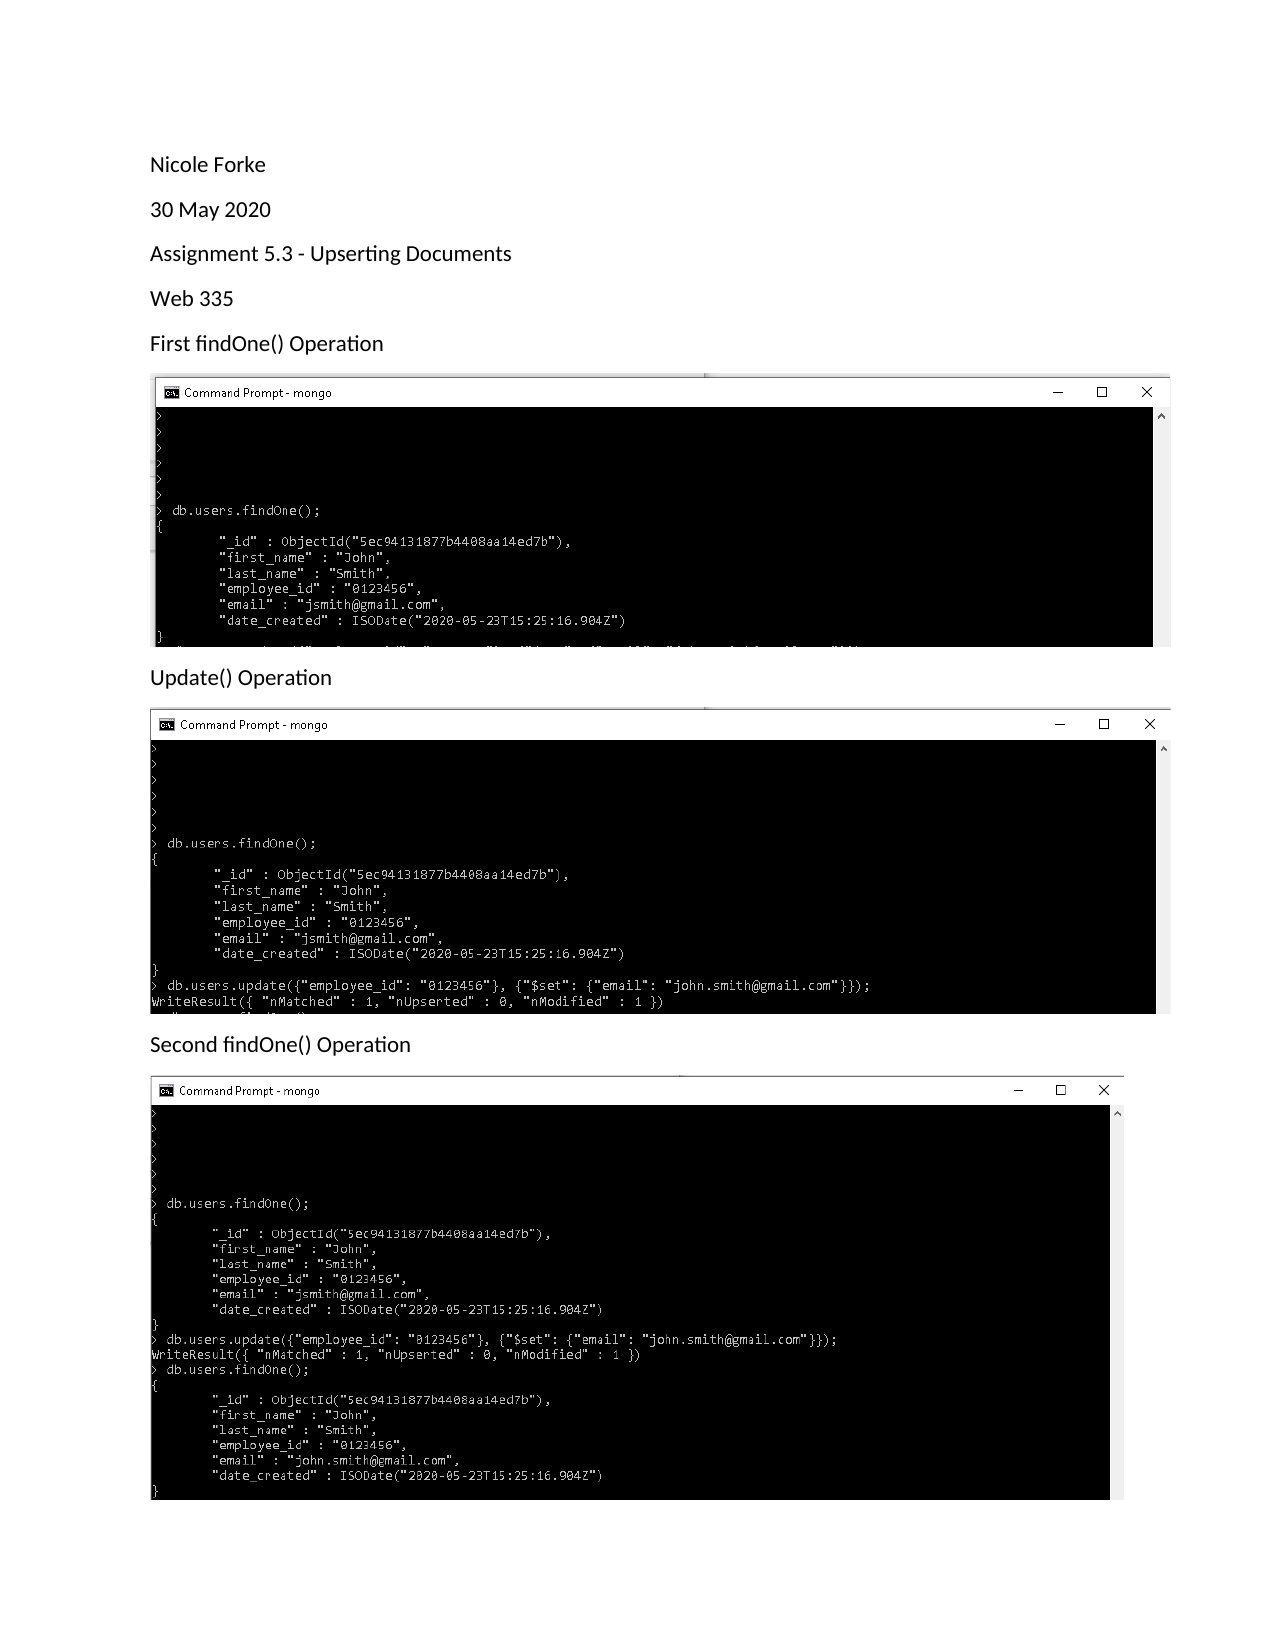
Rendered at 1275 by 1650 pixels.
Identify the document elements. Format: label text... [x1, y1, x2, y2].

text Web 335 [150, 284, 1125, 312]
text Nicole Forke [150, 150, 1125, 178]
text 30 May 2020 [150, 195, 1125, 223]
text Update() Operation [150, 663, 1125, 691]
text First findOne() Operation [150, 329, 1125, 357]
picture [150, 1075, 1124, 1500]
text Assignment 5.3 - Upserting Documents [150, 239, 1125, 267]
picture [150, 707, 1171, 1014]
picture [150, 373, 1171, 647]
text Second findOne() Operation [150, 1030, 1125, 1058]
